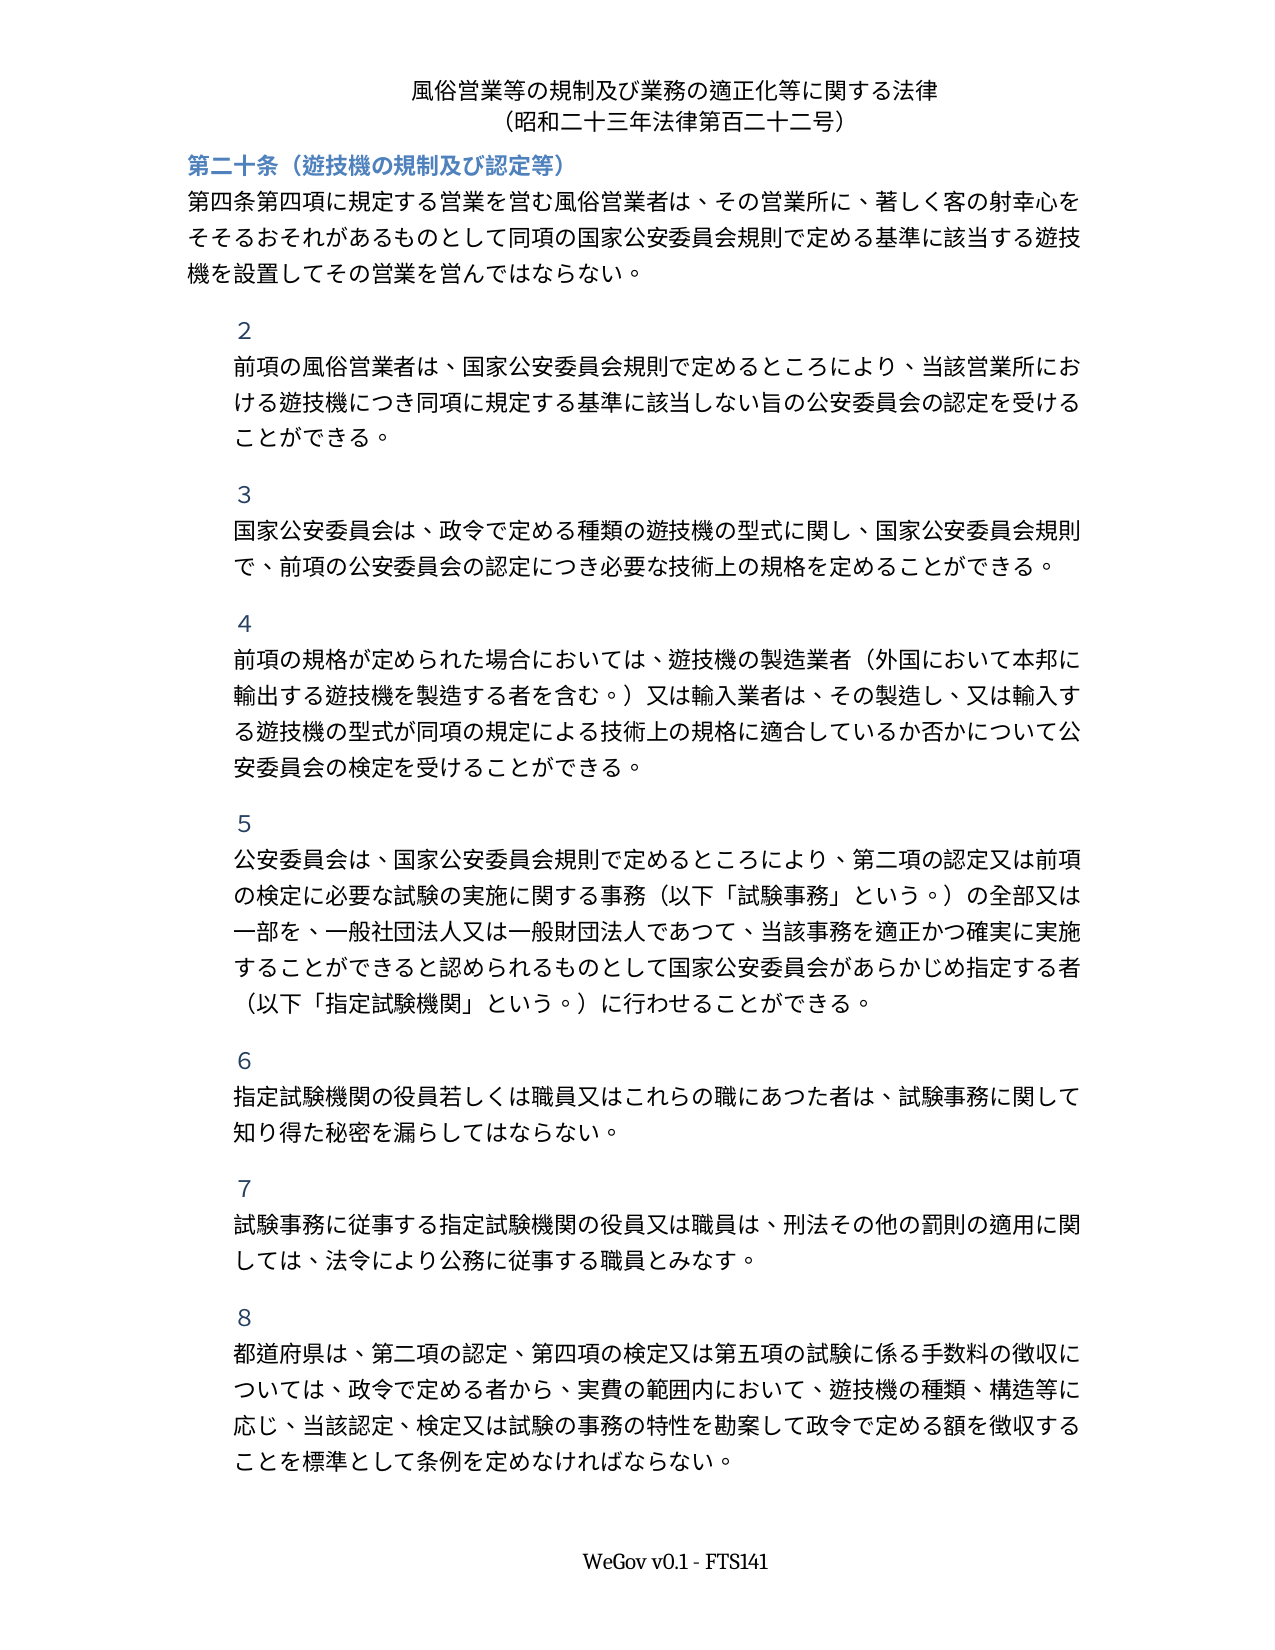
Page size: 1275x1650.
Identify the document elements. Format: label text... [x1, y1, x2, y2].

text 公安委員会は、国家公安委員会規則で定めるところにより、第二項の認定又は前項の検定に必要な試験の実施に関する事務（以下「試験事務」という。）の全部又は一部を、一般社団法人又は一般財団法人であつて、当該事務を適正かつ確実に実施することができると認められるものとして国家公安委員会があらかじめ指定する者（以下「指定試験機関」という。）に行わせることができる。 [233, 844, 1087, 1019]
subtitle ３ [233, 479, 1087, 510]
subtitle ２ [233, 314, 1087, 346]
text 試験事務に従事する指定試験機関の役員又は職員は、刑法その他の罰則の適用に関しては、法令により公務に従事する職員とみなす。 [233, 1209, 1087, 1277]
subtitle ８ [233, 1302, 1087, 1333]
text 指定試験機関の役員若しくは職員又はこれらの職にあつた者は、試験事務に関して知り得た秘密を漏らしてはならない。 [233, 1081, 1087, 1148]
subtitle ５ [233, 808, 1087, 839]
text 都道府県は、第二項の認定、第四項の検定又は第五項の試験に係る手数料の徴収については、政令で定める者から、実費の範囲内において、遊技機の種類、構造等に応じ、当該認定、検定又は試験の事務の特性を勘案して政令で定める額を徴収することを標準として条例を定めなければならない。 [233, 1338, 1087, 1477]
subtitle 第二十条（遊技機の規制及び認定等） [187, 150, 1087, 181]
text 第四条第四項に規定する営業を営む風俗営業者は、その営業所に、著しく客の射幸心をそそるおそれがあるものとして同項の国家公安委員会規則で定める基準に該当する遊技機を設置してその営業を営んではならない。 [187, 186, 1087, 289]
text 前項の風俗営業者は、国家公安委員会規則で定めるところにより、当該営業所における遊技機につき同項に規定する基準に該当しない旨の公安委員会の認定を受けることができる。 [233, 351, 1087, 454]
text 国家公安委員会は、政令で定める種類の遊技機の型式に関し、国家公安委員会規則で、前項の公安委員会の認定につき必要な技術上の規格を定めることができる。 [233, 515, 1087, 582]
subtitle ４ [233, 608, 1087, 639]
text 前項の規格が定められた場合においては、遊技機の製造業者（外国において本邦に輸出する遊技機を製造する者を含む。）又は輸入業者は、その製造し、又は輸入する遊技機の型式が同項の規定による技術上の規格に適合しているか否かについて公安委員会の検定を受けることができる。 [233, 644, 1087, 783]
subtitle ６ [233, 1045, 1087, 1076]
subtitle ７ [233, 1173, 1087, 1205]
